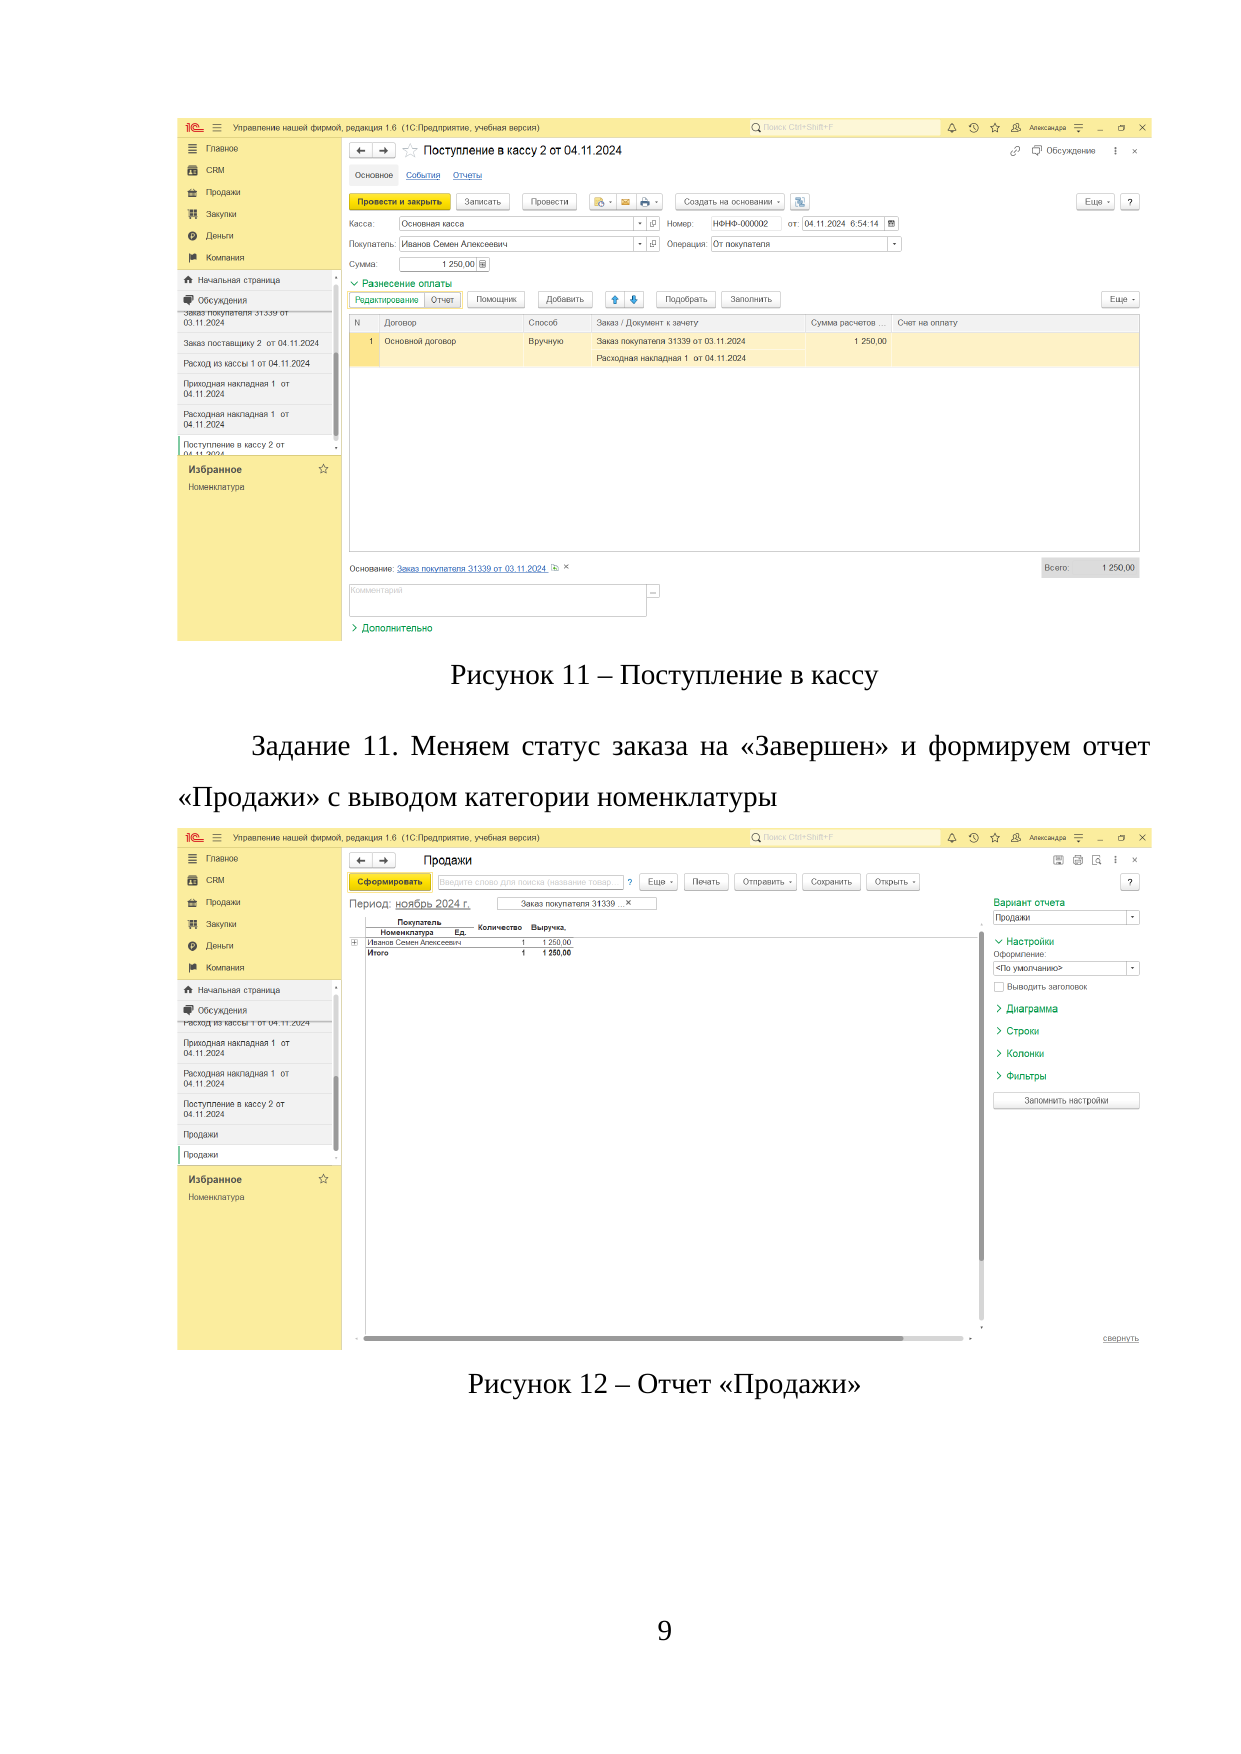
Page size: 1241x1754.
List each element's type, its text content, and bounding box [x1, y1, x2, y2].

picture [177, 118, 1152, 641]
text Задание 11. Меняем статус заказа на «Завершен» и формируем отчет «Продажи» с выводом категории номенклатуры [177, 728, 1152, 812]
text Рисунок 11 – Поступление в кассу [177, 657, 1152, 691]
picture [177, 828, 1152, 1350]
text Рисунок 12 – Отчет «Продажи» [177, 1367, 1152, 1400]
